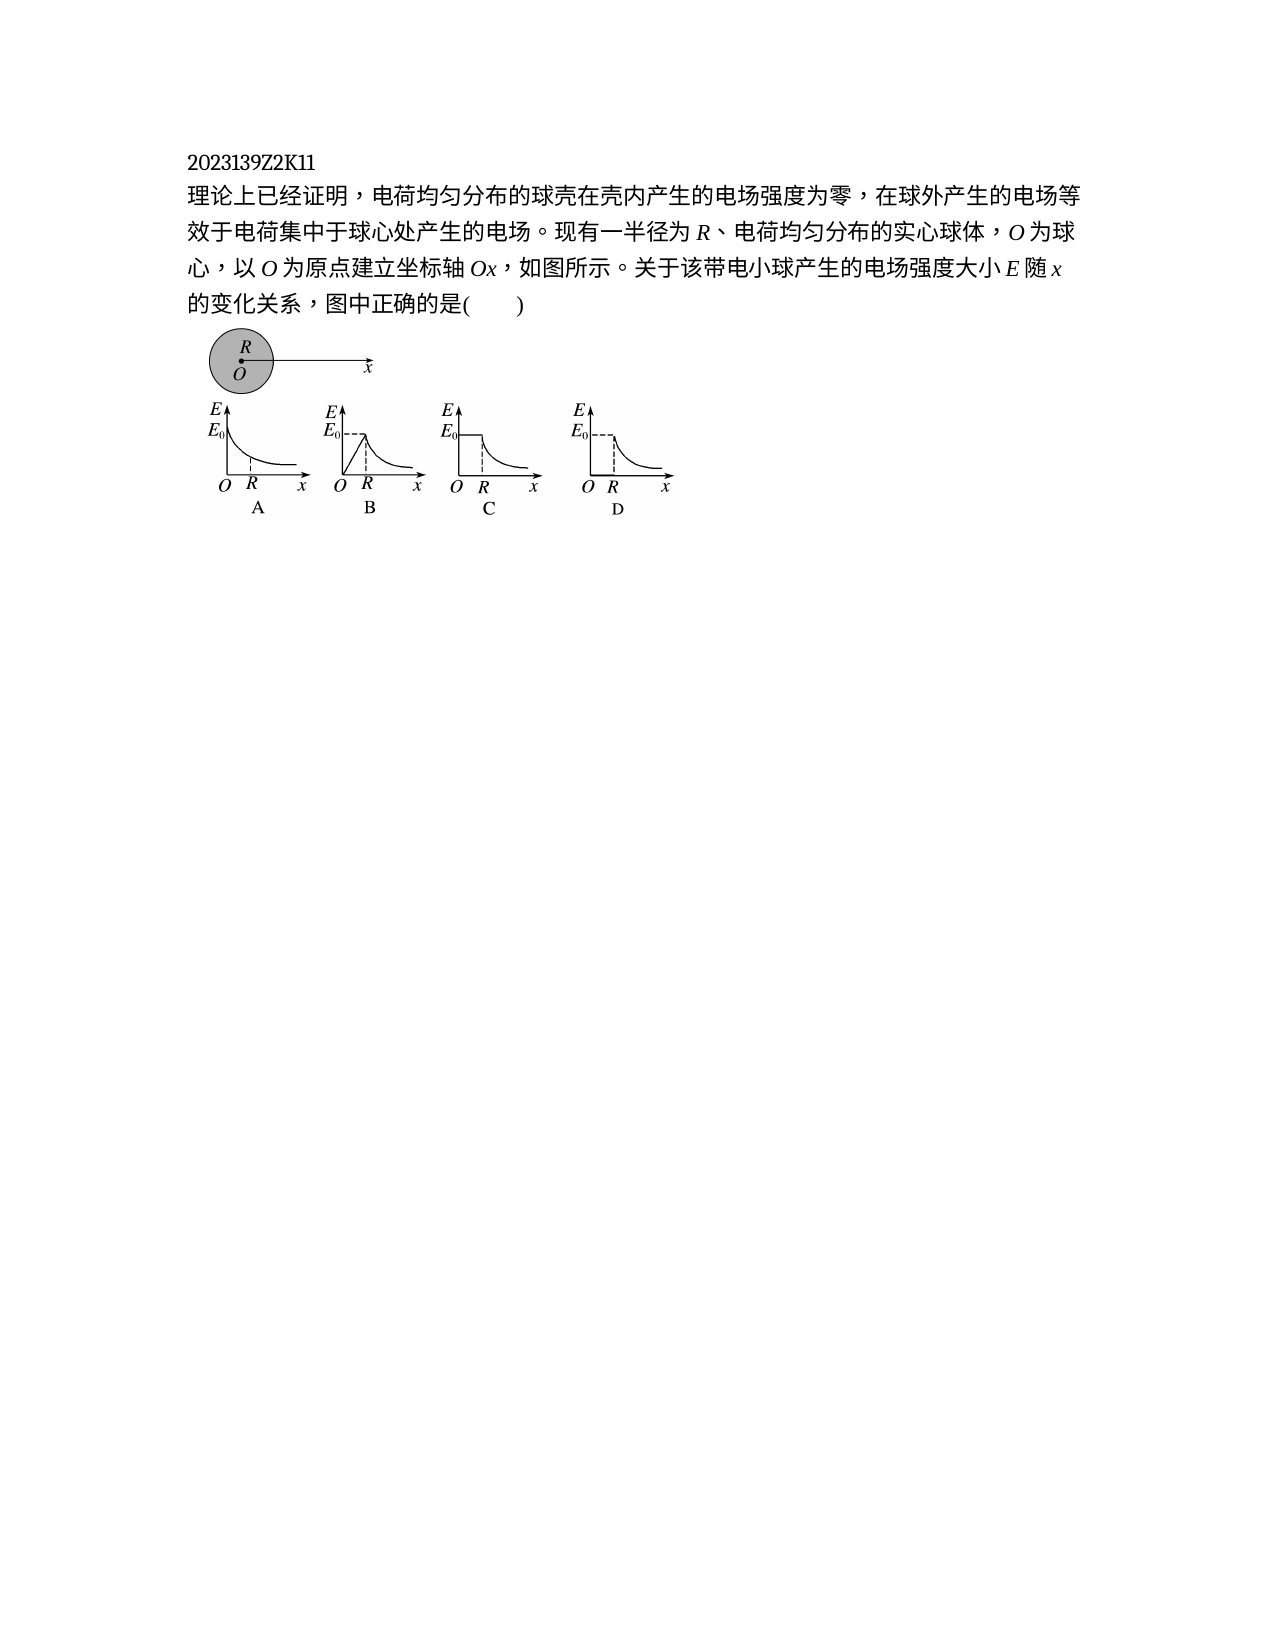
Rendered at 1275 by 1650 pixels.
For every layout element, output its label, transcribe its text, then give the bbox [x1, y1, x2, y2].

picture [206, 402, 679, 520]
text 2023139Z2K11 [187, 150, 1087, 176]
picture [206, 323, 375, 399]
text 理论上已经证明，电荷均匀分布的球壳在壳内产生的电场强度为零，在球外产生的电场等效于电荷集中于球心处产生的电场。现有一半径为R、电荷均匀分布的实心球体，O为球心，以O为原点建立坐标轴Ox，如图所示。关于该带电小球产生的电场强度大小E随x的变化关系，图中正确的是( ) [187, 180, 1087, 319]
